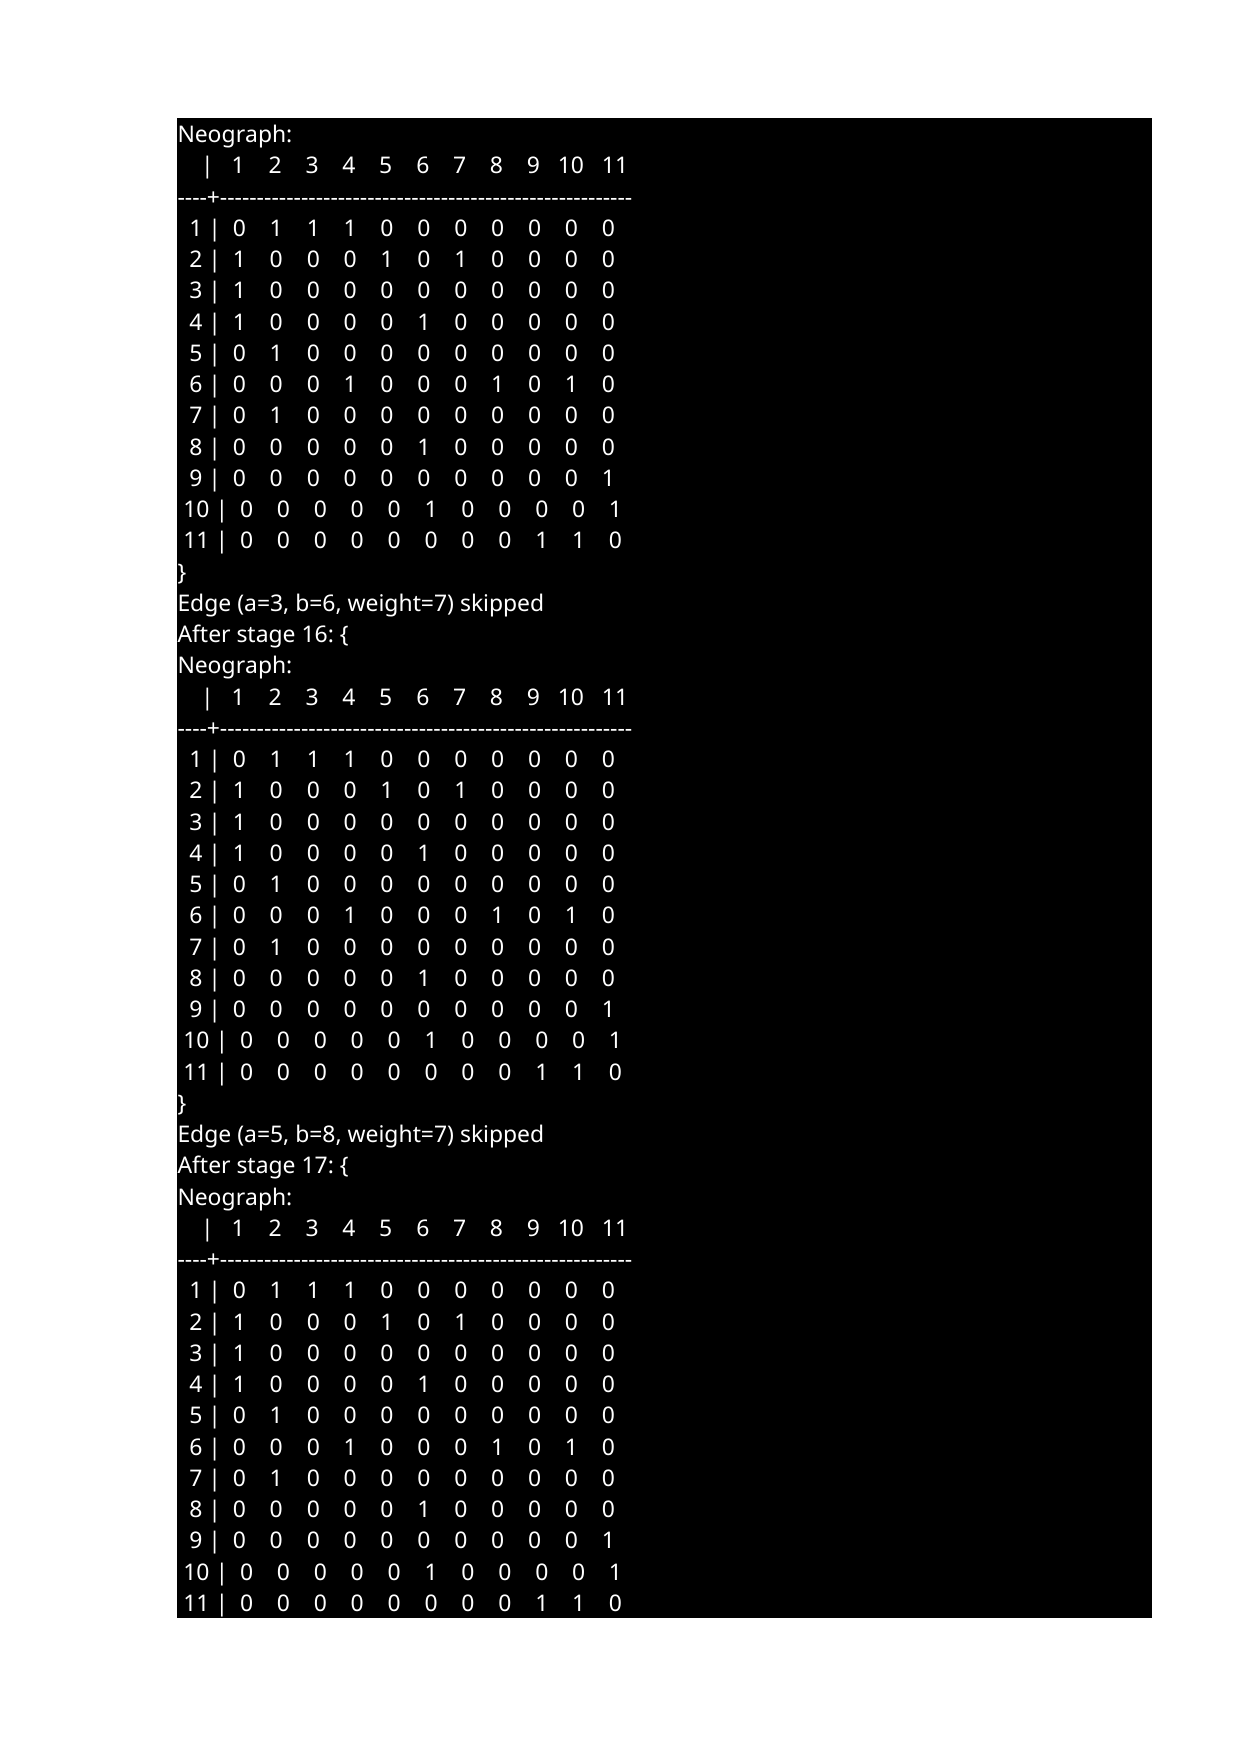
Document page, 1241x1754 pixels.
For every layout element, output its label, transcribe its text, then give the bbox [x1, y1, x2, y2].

text } [177, 1087, 1152, 1118]
text 8 | 0 0 0 0 0 1 0 0 0 0 0 [177, 431, 1152, 462]
text 2 | 1 0 0 0 1 0 1 0 0 0 0 [177, 243, 1152, 274]
text 11 | 0 0 0 0 0 0 0 0 1 1 0 [177, 1056, 1152, 1087]
text Edge (a=3, b=6, weight=7) skipped [177, 587, 1152, 618]
text 11 | 0 0 0 0 0 0 0 0 1 1 0 [177, 1587, 1152, 1618]
text 7 | 0 1 0 0 0 0 0 0 0 0 0 [177, 399, 1152, 431]
text | 1 2 3 4 5 6 7 8 9 10 11 [177, 681, 1152, 712]
text 4 | 1 0 0 0 0 1 0 0 0 0 0 [177, 837, 1152, 868]
text After stage 17: { [177, 1149, 1152, 1181]
text 7 | 0 1 0 0 0 0 0 0 0 0 0 [177, 1462, 1152, 1493]
text 5 | 0 1 0 0 0 0 0 0 0 0 0 [177, 868, 1152, 899]
text 3 | 1 0 0 0 0 0 0 0 0 0 0 [177, 1337, 1152, 1368]
text Edge (a=5, b=8, weight=7) skipped [177, 1118, 1152, 1149]
text 5 | 0 1 0 0 0 0 0 0 0 0 0 [177, 1399, 1152, 1431]
text 10 | 0 0 0 0 0 1 0 0 0 0 1 [177, 1556, 1152, 1587]
text 1 | 0 1 1 1 0 0 0 0 0 0 0 [177, 743, 1152, 774]
text | 1 2 3 4 5 6 7 8 9 10 11 [177, 1212, 1152, 1243]
text 6 | 0 0 0 1 0 0 0 1 0 1 0 [177, 1431, 1152, 1462]
text 2 | 1 0 0 0 1 0 1 0 0 0 0 [177, 1306, 1152, 1337]
text Neograph: [177, 118, 1152, 149]
text | 1 2 3 4 5 6 7 8 9 10 11 [177, 149, 1152, 181]
text 7 | 0 1 0 0 0 0 0 0 0 0 0 [177, 931, 1152, 962]
text 4 | 1 0 0 0 0 1 0 0 0 0 0 [177, 1368, 1152, 1399]
text 11 | 0 0 0 0 0 0 0 0 1 1 0 [177, 524, 1152, 556]
text ----+-------------------------------------------------------- [177, 1243, 1152, 1274]
text ----+-------------------------------------------------------- [177, 712, 1152, 743]
text 3 | 1 0 0 0 0 0 0 0 0 0 0 [177, 274, 1152, 306]
text 10 | 0 0 0 0 0 1 0 0 0 0 1 [177, 493, 1152, 524]
text 4 | 1 0 0 0 0 1 0 0 0 0 0 [177, 306, 1152, 337]
text Neograph: [177, 649, 1152, 681]
text 9 | 0 0 0 0 0 0 0 0 0 0 1 [177, 993, 1152, 1024]
text 6 | 0 0 0 1 0 0 0 1 0 1 0 [177, 899, 1152, 931]
text Neograph: [177, 1181, 1152, 1212]
text 9 | 0 0 0 0 0 0 0 0 0 0 1 [177, 462, 1152, 493]
text } [177, 556, 1152, 587]
text 10 | 0 0 0 0 0 1 0 0 0 0 1 [177, 1024, 1152, 1056]
text 9 | 0 0 0 0 0 0 0 0 0 0 1 [177, 1524, 1152, 1556]
text 5 | 0 1 0 0 0 0 0 0 0 0 0 [177, 337, 1152, 368]
text 1 | 0 1 1 1 0 0 0 0 0 0 0 [177, 212, 1152, 243]
text 1 | 0 1 1 1 0 0 0 0 0 0 0 [177, 1274, 1152, 1306]
text 8 | 0 0 0 0 0 1 0 0 0 0 0 [177, 962, 1152, 993]
text 6 | 0 0 0 1 0 0 0 1 0 1 0 [177, 368, 1152, 399]
text 3 | 1 0 0 0 0 0 0 0 0 0 0 [177, 806, 1152, 837]
text 8 | 0 0 0 0 0 1 0 0 0 0 0 [177, 1493, 1152, 1524]
text After stage 16: { [177, 618, 1152, 649]
text 2 | 1 0 0 0 1 0 1 0 0 0 0 [177, 774, 1152, 806]
text ----+-------------------------------------------------------- [177, 181, 1152, 212]
